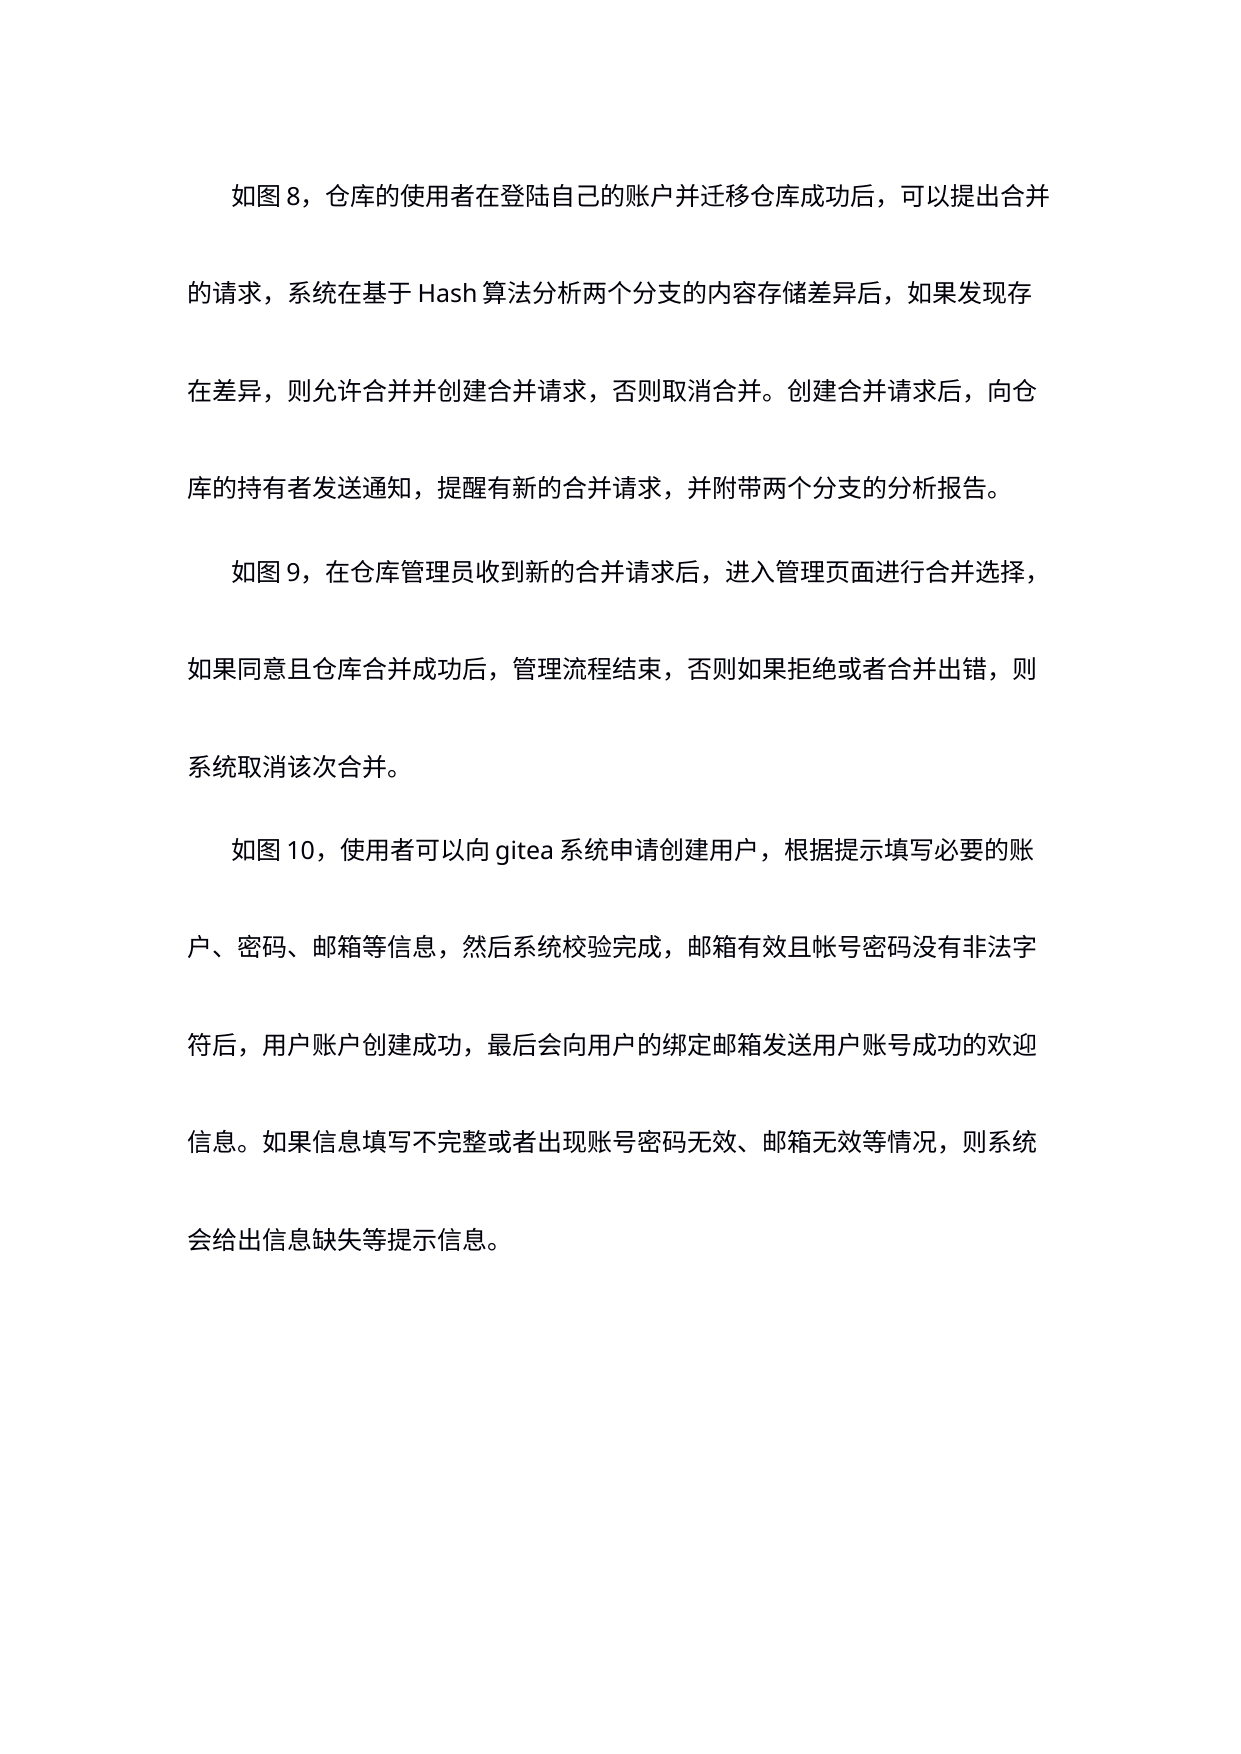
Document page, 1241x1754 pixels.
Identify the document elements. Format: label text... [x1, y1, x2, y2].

text 如图9，在仓库管理员收到新的合并请求后，进入管理页面进行合并选择，如果同意且仓库合并成功后，管理流程结束，否则如果拒绝或者合并出错，则系统取消该次合并。 [187, 538, 1053, 798]
text 如图8，仓库的使用者在登陆自己的账户并迁移仓库成功后，可以提出合并的请求，系统在基于Hash算法分析两个分支的内容存储差异后，如果发现存在差异，则允许合并并创建合并请求，否则取消合并。创建合并请求后，向仓库的持有者发送通知，提醒有新的合并请求，并附带两个分支的分析报告。 [187, 162, 1053, 519]
text 如图10，使用者可以向gitea系统申请创建用户，根据提示填写必要的账户、密码、邮箱等信息，然后系统校验完成，邮箱有效且帐号密码没有非法字符后，用户账户创建成功，最后会向用户的绑定邮箱发送用户账号成功的欢迎信息。如果信息填写不完整或者出现账号密码无效、邮箱无效等情况，则系统会给出信息缺失等提示信息。 [187, 816, 1053, 1271]
